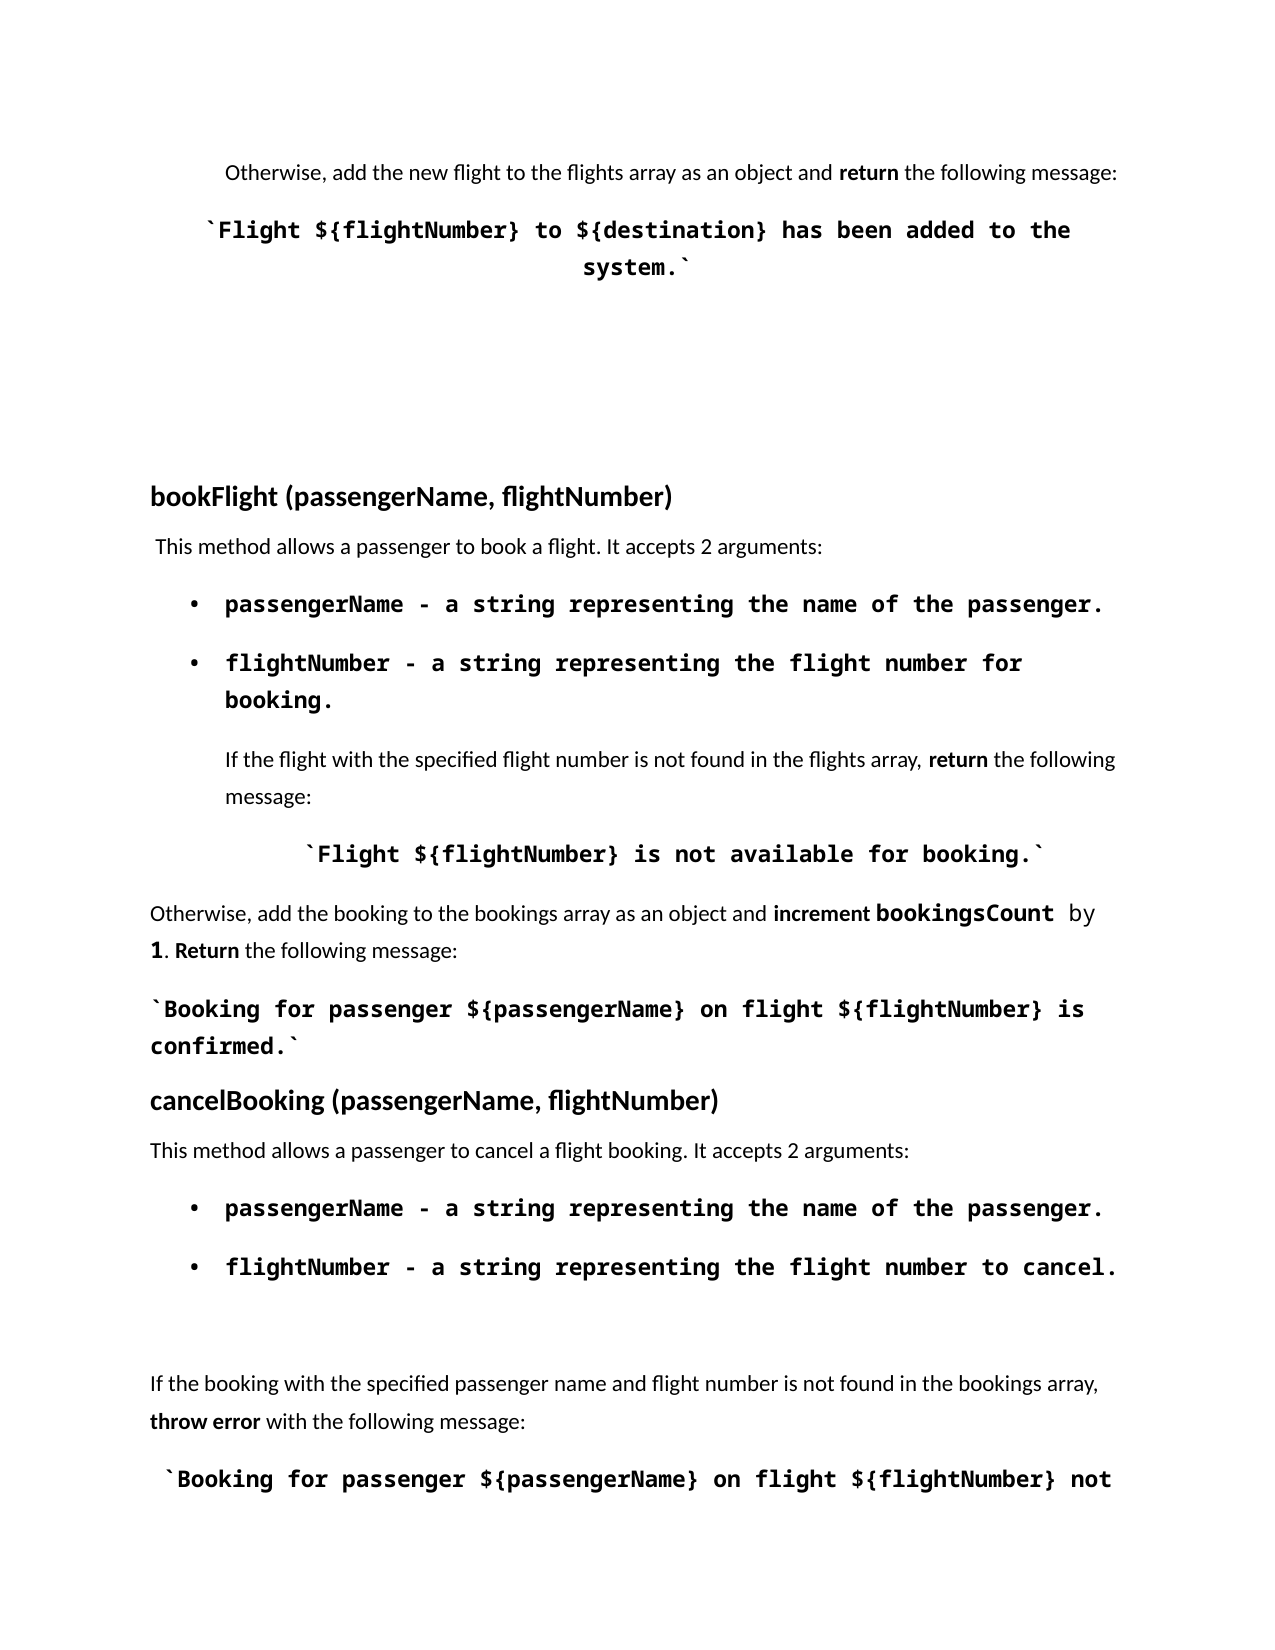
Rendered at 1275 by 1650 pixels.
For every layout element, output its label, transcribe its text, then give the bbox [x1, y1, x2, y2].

list passengerName - a string representing the name of the passenger. [187, 1187, 1125, 1224]
text Otherwise, add the new flight to the flights array as an object and return the following message: [150, 150, 1125, 187]
text If the flight with the specified flight number is not found in the flights array, return the following message: [225, 737, 1125, 812]
text This method allows a passenger to cancel a flight booking. It accepts 2 arguments: [150, 1128, 1125, 1166]
text bookFlight (passengerName, flightNumber) [150, 483, 1125, 512]
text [150, 1457, 1125, 1495]
list flightNumber - a string representing the flight number to cancel. [187, 1245, 1125, 1282]
text `Booking for passenger ${passengerName} on flight ${flightNumber} is confirmed.` [150, 987, 1125, 1062]
text `Flight ${flightNumber} to ${destination} has been added to the system.` [150, 208, 1125, 283]
text Otherwise, add the booking to the bookings array as an object and increment bookingsCount by 1. Return the following message: [150, 891, 1125, 966]
text `Flight ${flightNumber} is not available for booking.` [225, 833, 1125, 870]
text cancelBooking (passengerName, flightNumber) [150, 1087, 1125, 1116]
list flightNumber - a string representing the flight number for booking. [187, 641, 1125, 716]
text This method allows a passenger to book a flight. It accepts 2 arguments: [150, 524, 1125, 562]
text If the booking with the specified passenger name and flight number is not found in the bookings array, throw error with the following message: [150, 1362, 1125, 1437]
list passengerName - a string representing the name of the passenger. [187, 583, 1125, 620]
